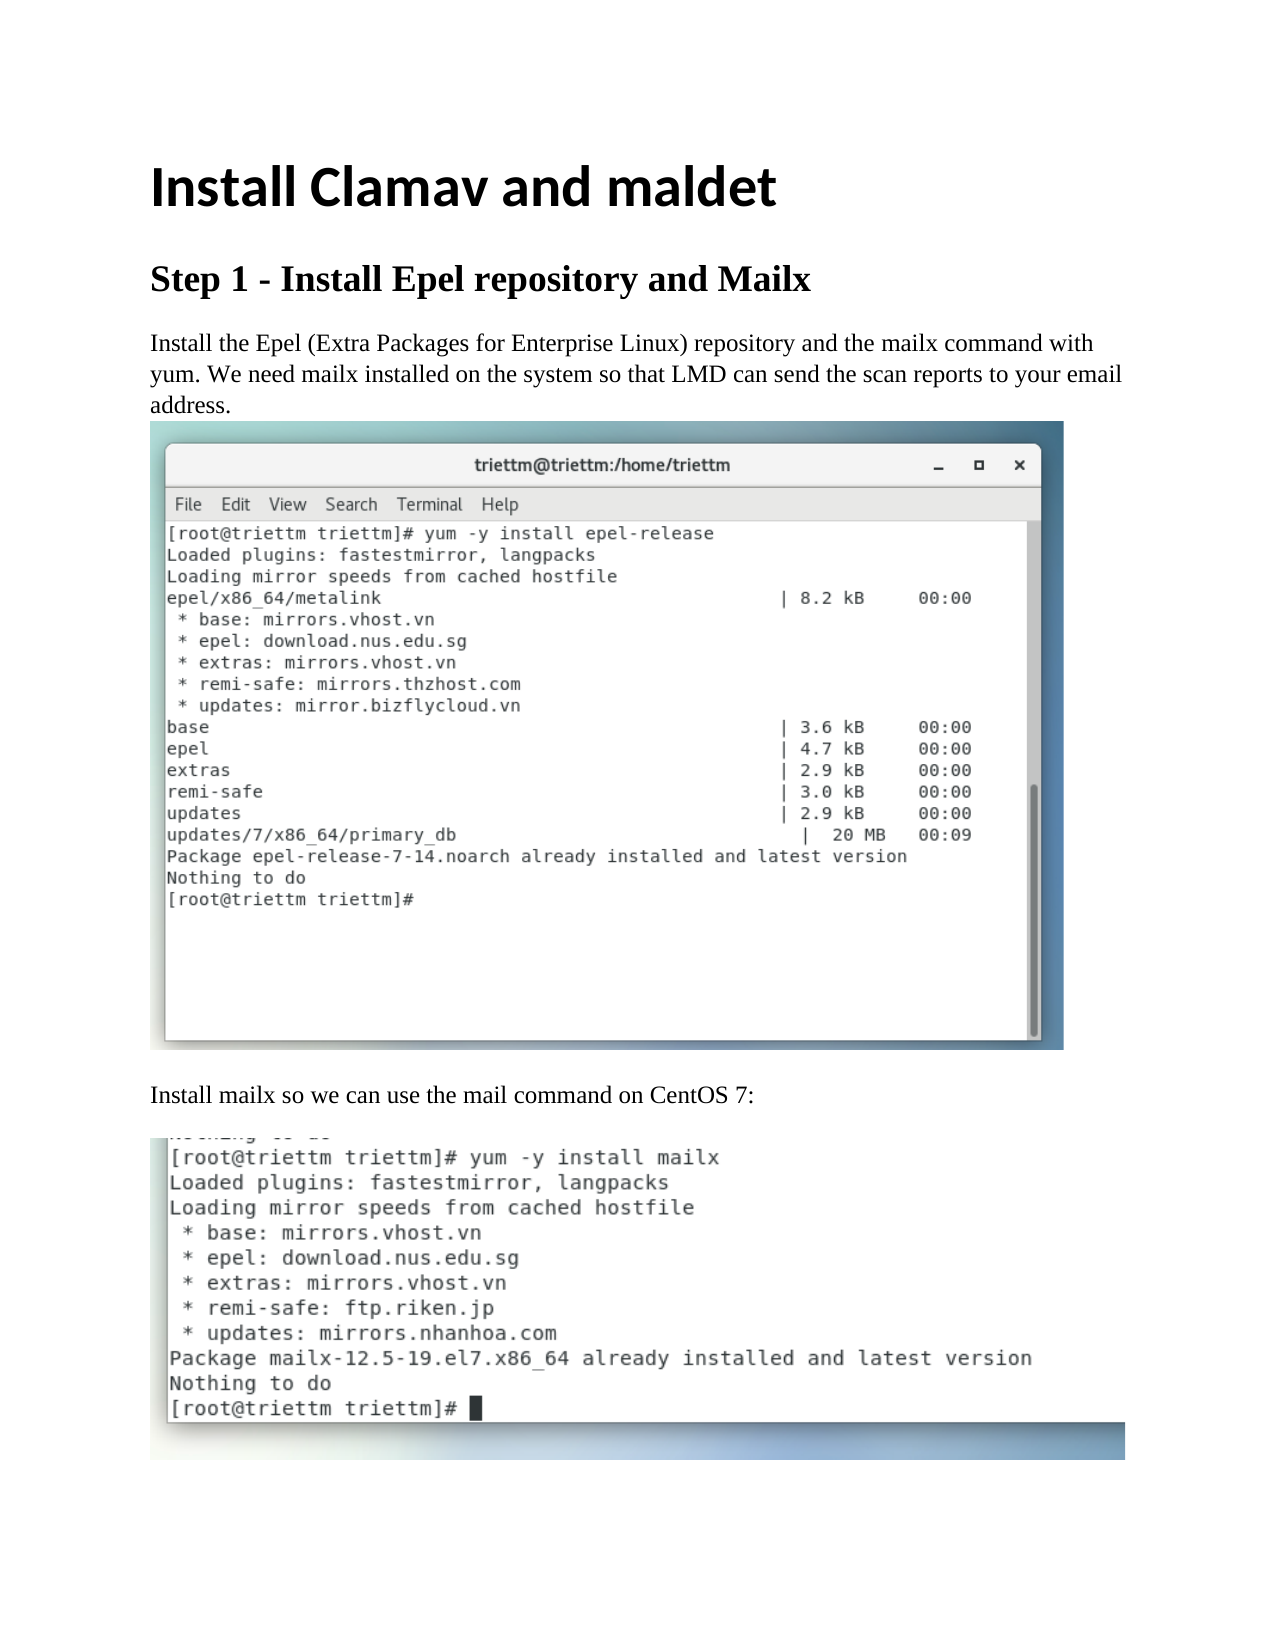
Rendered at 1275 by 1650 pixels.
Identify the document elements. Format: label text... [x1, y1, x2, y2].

text Install Clamav and maldet [150, 150, 1125, 221]
text Step 1 - Install Epel repository and Mailx [150, 256, 1125, 299]
picture [150, 421, 1064, 1050]
picture [150, 1138, 1125, 1460]
text Install mailx so we can use the mail command on CentOS 7: [150, 1081, 1125, 1109]
